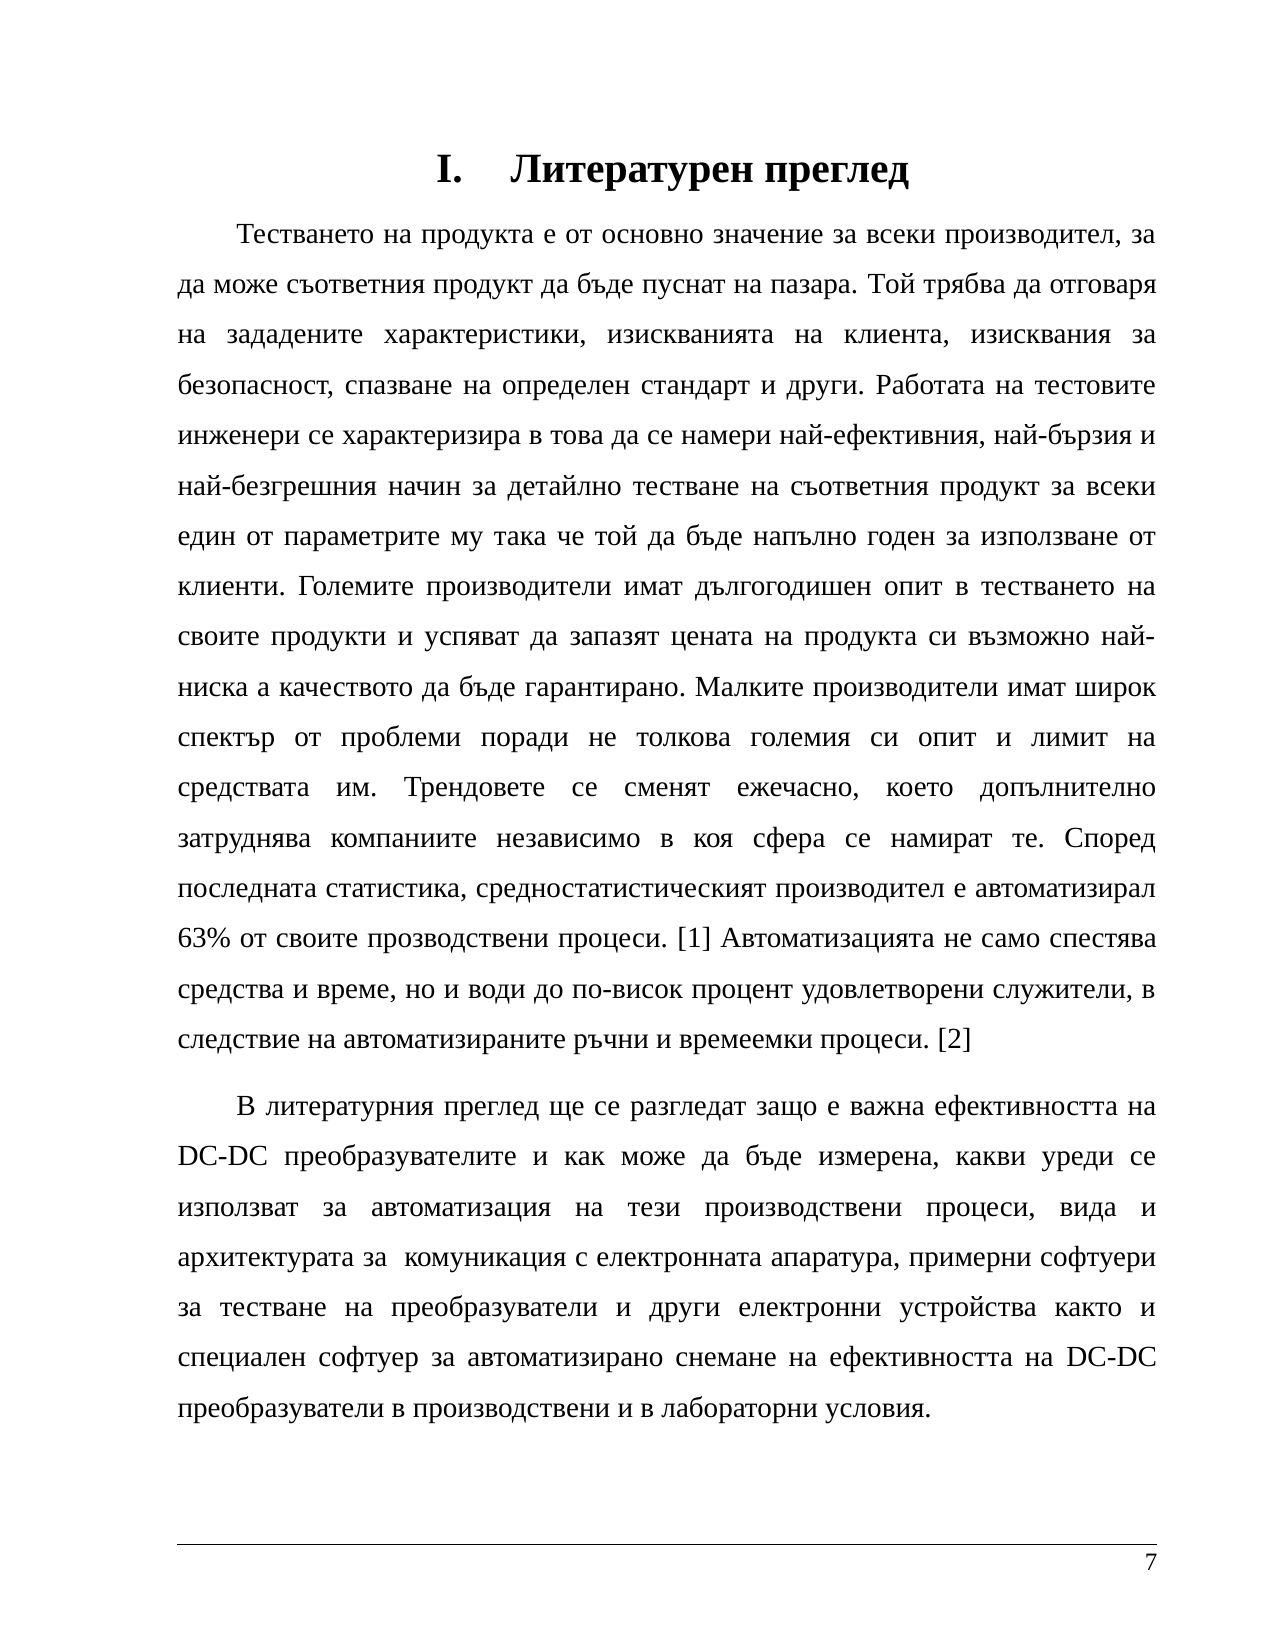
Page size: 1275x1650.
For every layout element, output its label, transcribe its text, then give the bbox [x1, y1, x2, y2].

text В литературния преглед ще се разгледат защо е важна ефективността на DC-DC преобразувателите и как може да бъде измерена, какви уреди се използват за автоматизация на тези производствени процеси, вида и архитектурата за комуникация с електронната апаратура, примерни софтуери за тестване на преобразуватели и други електронни устройства както и специален софтуер за автоматизирано снемане на ефективността на DC-DC преобразуватели в производствени и в лабораторни условия. [177, 1088, 1157, 1423]
subtitle Литературен преглед [215, 143, 1157, 191]
text Тестването на продукта е от основно значение за всеки производител, за да може съответния продукт да бъде пуснат на пазара. Tой трябва да отговаря на зададените характеристики, изискванията на клиента, изисквания за безопасност, спазване на определен стандарт и други. Работата на тестовите инженери се характеризира в това да се намери най-ефективния, най-бързия и най-безгрешния начин за детайлно тестване на съответния продукт за всеки един от параметрите му така че той да бъде напълно годен за използване от клиенти. Големите производители имат дългогодишен опит в тестването на своите продукти и успяват да запазят цената на продукта си възможно най-ниска а качеството да бъде гарантирано. Малките производители имат широк спектър от проблеми поради не толкова големия си опит и лимит на средствата им. Трендовете се сменят ежечасно, което допълнително затруднява компаниите независимо в коя сфера се намират те. Според последната статистика, средностатистическият производител е автоматизирал 63% от своите прозводствени процеси. Автоматизацията не само спестява средства и време, но и води до по-висок процент удовлетворени служители, в следствие на автоматизираните ръчни и времеемки процеси. [177, 216, 1157, 1054]
